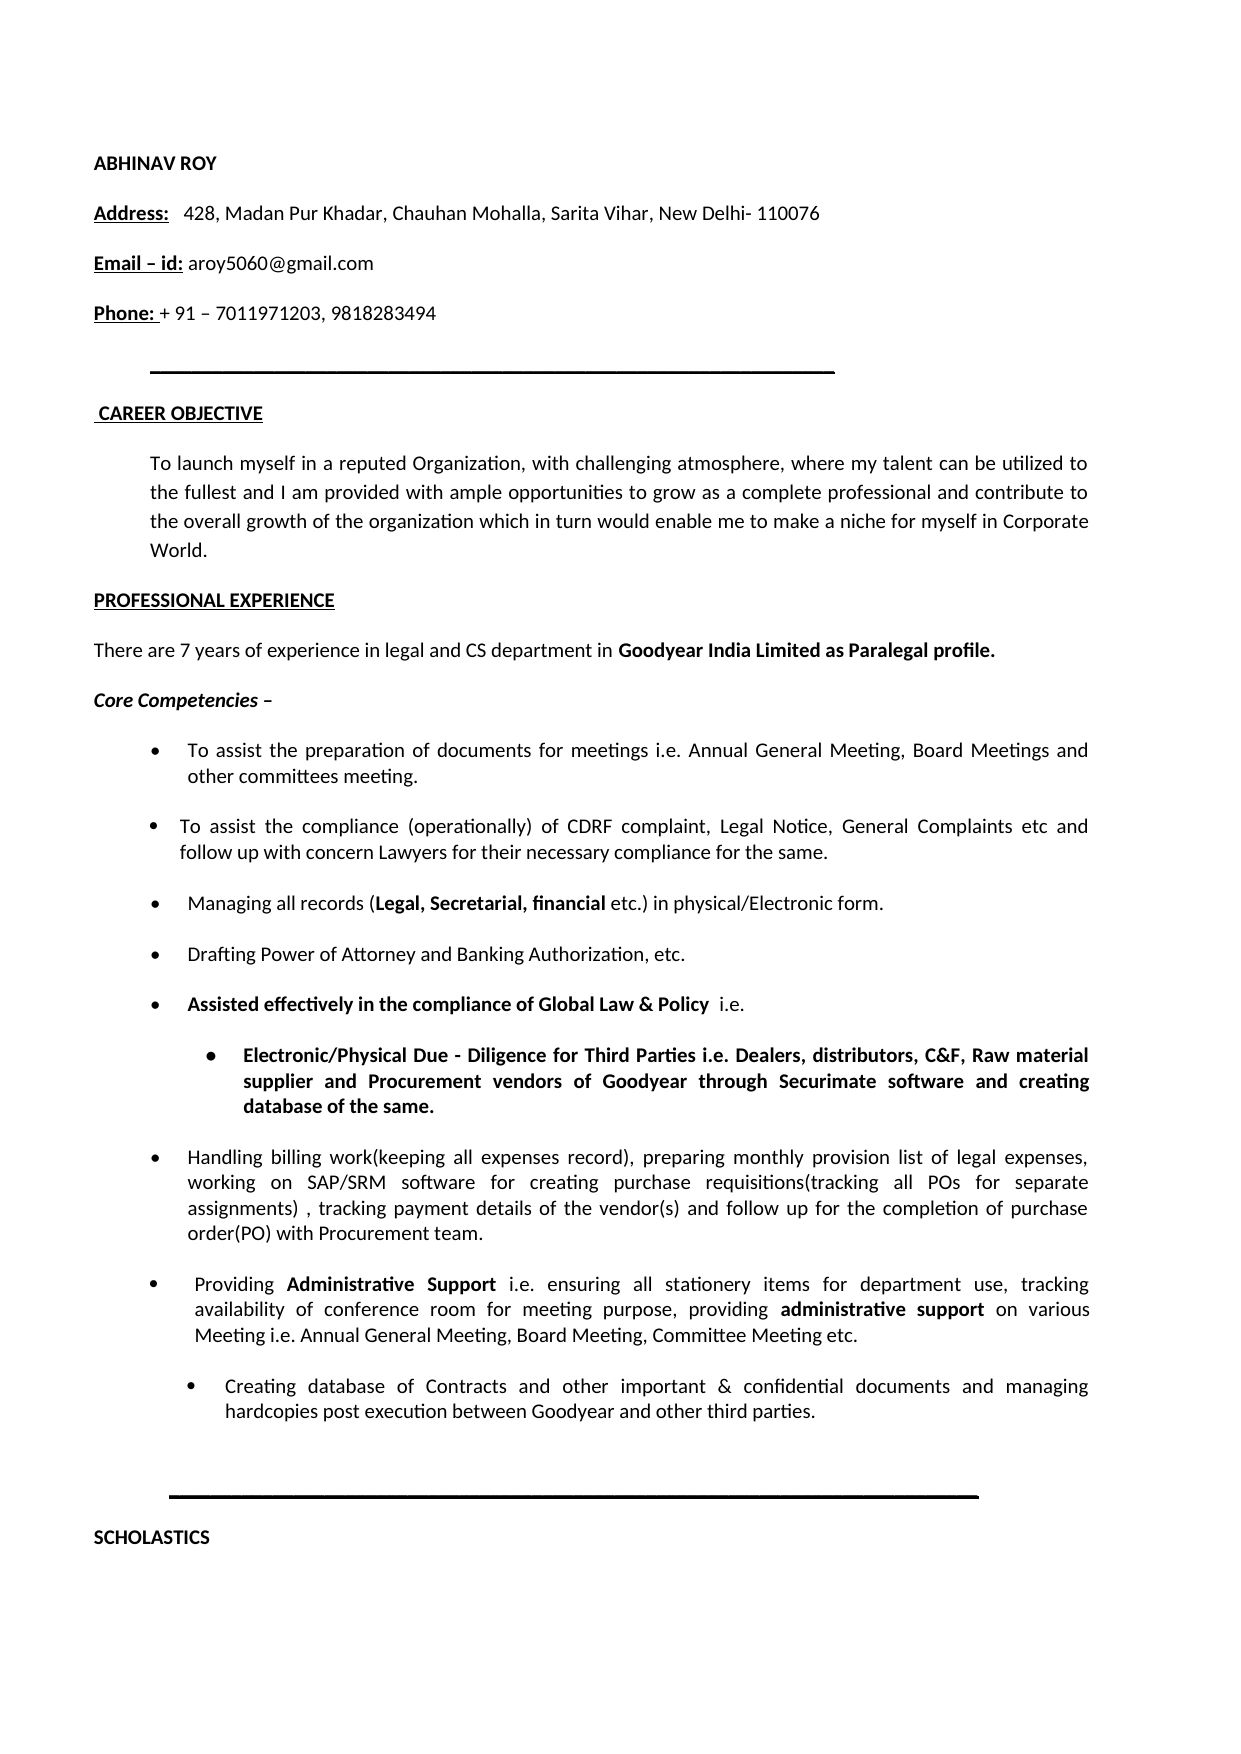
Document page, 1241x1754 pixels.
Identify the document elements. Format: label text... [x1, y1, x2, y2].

text To launch myself in a reputed Organization, with challenging atmosphere, where my talent can be utilized to the fullest and I am provided with ample opportunities to grow as a complete professional and contribute to the overall growth of the organization which in turn would enable me to make a niche for myself in Corporate World. [150, 450, 1090, 563]
text __________________________________________________________________ [150, 350, 1090, 375]
list Managing all records (Legal, Secretarial, financial etc.) in physical/Electronic form. [150, 890, 1090, 915]
text Core Competencies – [94, 687, 1090, 713]
text ______________________________________________________________________________ [150, 1474, 1090, 1500]
list Creating database of Contracts and other important & confidential documents and managing hardcopies post execution between Goodyear and other third parties. [187, 1373, 1090, 1424]
text SCHOLASTICS [94, 1524, 1090, 1550]
list Assisted effectively in the compliance of Global Law & Policy i.e. [150, 992, 1090, 1017]
list Drafting Power of Attorney and Banking Authorization, etc. [150, 941, 1090, 966]
text There are 7 years of experience in legal and CS department in Goodyear India Limited as Paralegal profile. [94, 637, 1090, 663]
list Electronic/Physical Due - Diligence for Third Parties i.e. Dealers, distributors, C&F, Raw material supplier and Procurement vendors of Goodyear through Securimate software and creating database of the same. [206, 1042, 1090, 1119]
text CAREER OBJECTIVE [94, 400, 1090, 425]
list Providing Administrative Support i.e. ensuring all stationery items for department use, tracking availability of conference room for meeting purpose, providing administrative support on various Meeting i.e. Annual General Meeting, Board Meeting, Committee Meeting etc. [150, 1271, 1090, 1347]
text Email – id: aroy5060@gmail.com [94, 250, 1090, 275]
text Phone: + 91 – 7011971203, 9818283494 [94, 300, 1090, 325]
list Handling billing work(keeping all expenses record), preparing monthly provision list of legal expenses, working on SAP/SRM software for creating purchase requisitions(tracking all POs for separate assignments) , tracking payment details of the vendor(s) and follow up for the completion of purchase order(PO) with Procurement team. [150, 1144, 1090, 1246]
text Address: 428, Madan Pur Khadar, Chauhan Mohalla, Sarita Vihar, New Delhi- 110076 [94, 200, 1090, 225]
text PROFESSIONAL EXPERIENCE [94, 587, 1090, 613]
list To assist the compliance (operationally) of CDRF complaint, Legal Notice, General Complaints etc and follow up with concern Lawyers for their necessary compliance for the same. [150, 814, 1090, 864]
text ABHINAV ROY [94, 150, 1090, 175]
list To assist the preparation of documents for meetings i.e. Annual General Meeting, Board Meetings and other committees meeting. [150, 737, 1090, 788]
